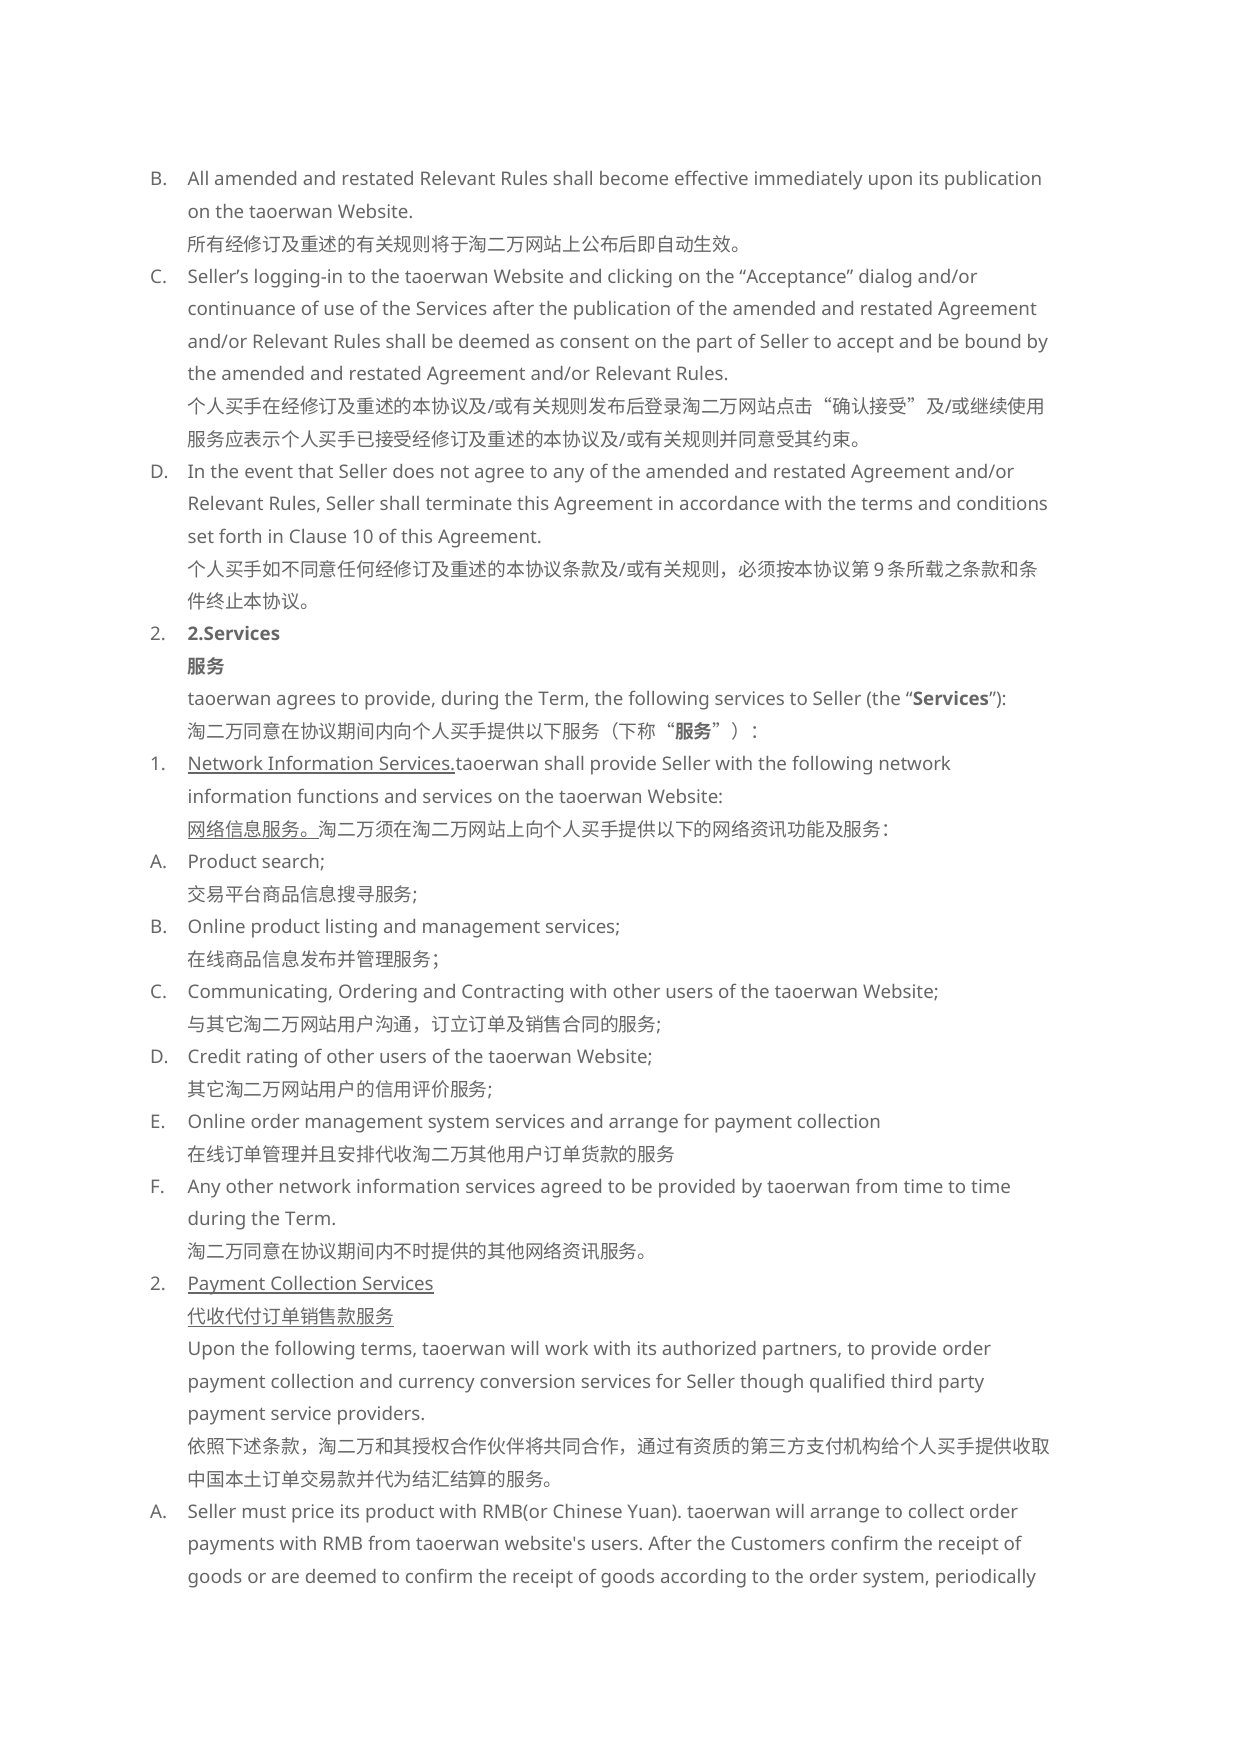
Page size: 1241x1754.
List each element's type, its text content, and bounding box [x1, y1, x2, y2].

text 在线商品信息发布并管理服务； [187, 942, 1053, 974]
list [150, 1494, 1053, 1592]
text 个人买手在经修订及重述的本协议及/或有关规则发布后登录淘二万网站点击“确认接受”及/或继续使用服务应表示个人买手已接受经修订及重述的本协议及/或有关规则并同意受其约束。 [187, 389, 1053, 454]
text 个人买手如不同意任何经修订及重述的本协议条款及/或有关规则，必须按本协议第9条所载之条款和条件终止本协议。 [187, 552, 1053, 617]
text 交易平台商品信息搜寻服务; [187, 877, 1053, 909]
text 与其它淘二万网站用户沟通，订立订单及销售合同的服务; [187, 1007, 1053, 1039]
list Communicating, Ordering and Contracting with other users of the taoerwan Website; [150, 974, 1053, 1007]
list Online order management system services and arrange for payment collection [150, 1104, 1053, 1137]
list Credit rating of other users of the taoerwan Website; [150, 1039, 1053, 1072]
text 其它淘二万网站用户的信用评价服务; [187, 1072, 1053, 1104]
list Product search; [150, 844, 1053, 877]
text taoerwan agrees to provide, during the Term, the following services to Seller (the “Services”): [187, 682, 1053, 714]
list All amended and restated Relevant Rules shall become effective immediately upon its publication on the taoerwan Website. [150, 162, 1053, 227]
text 依照下述条款，淘二万和其授权合作伙伴将共同合作，通过有资质的第三方支付机构给个人买手提供收取中国本土订单交易款并代为结汇结算的服务。 [187, 1429, 1053, 1494]
list Online product listing and management services; [150, 909, 1053, 942]
list Network Information Services.taoerwan shall provide Seller with the following network information functions and services on the taoerwan Website: [150, 747, 1053, 812]
text 所有经修订及重述的有关规则将于淘二万网站上公布后即自动生效。 [187, 227, 1053, 259]
list 2.Services [150, 617, 1053, 649]
list Payment Collection Services [150, 1267, 1053, 1299]
list Seller’s logging-in to the taoerwan Website and clicking on the “Acceptance” dialog and/or continuance of use of the Services after the publication of the amended and restated Agreement and/or Relevant Rules shall be deemed as consent on the part of Seller to accept and be bound by the amended and restated Agreement and/or Relevant Rules. [150, 259, 1053, 389]
text 代收代付订单销售款服务 [187, 1299, 1053, 1332]
text 服务 [187, 649, 1053, 682]
text 网络信息服务。淘二万须在淘二万网站上向个人买手提供以下的网络资讯功能及服务： [187, 812, 1053, 844]
list Any other network information services agreed to be provided by taoerwan from time to time during the Term. [150, 1169, 1053, 1234]
text 淘二万同意在协议期间内不时提供的其他网络资讯服务。 [187, 1234, 1053, 1267]
text Upon the following terms, taoerwan will work with its authorized partners, to provide order payment collection and currency conversion services for Seller though qualified third party payment service providers. [187, 1332, 1053, 1429]
list In the event that Seller does not agree to any of the amended and restated Agreement and/or Relevant Rules, Seller shall terminate this Agreement in accordance with the terms and conditions set forth in Clause 10 of this Agreement. [150, 454, 1053, 552]
text 淘二万同意在协议期间内向个人买手提供以下服务（下称“服务”）： [187, 714, 1053, 747]
text 在线订单管理并且安排代收淘二万其他用户订单货款的服务 [187, 1137, 1053, 1169]
